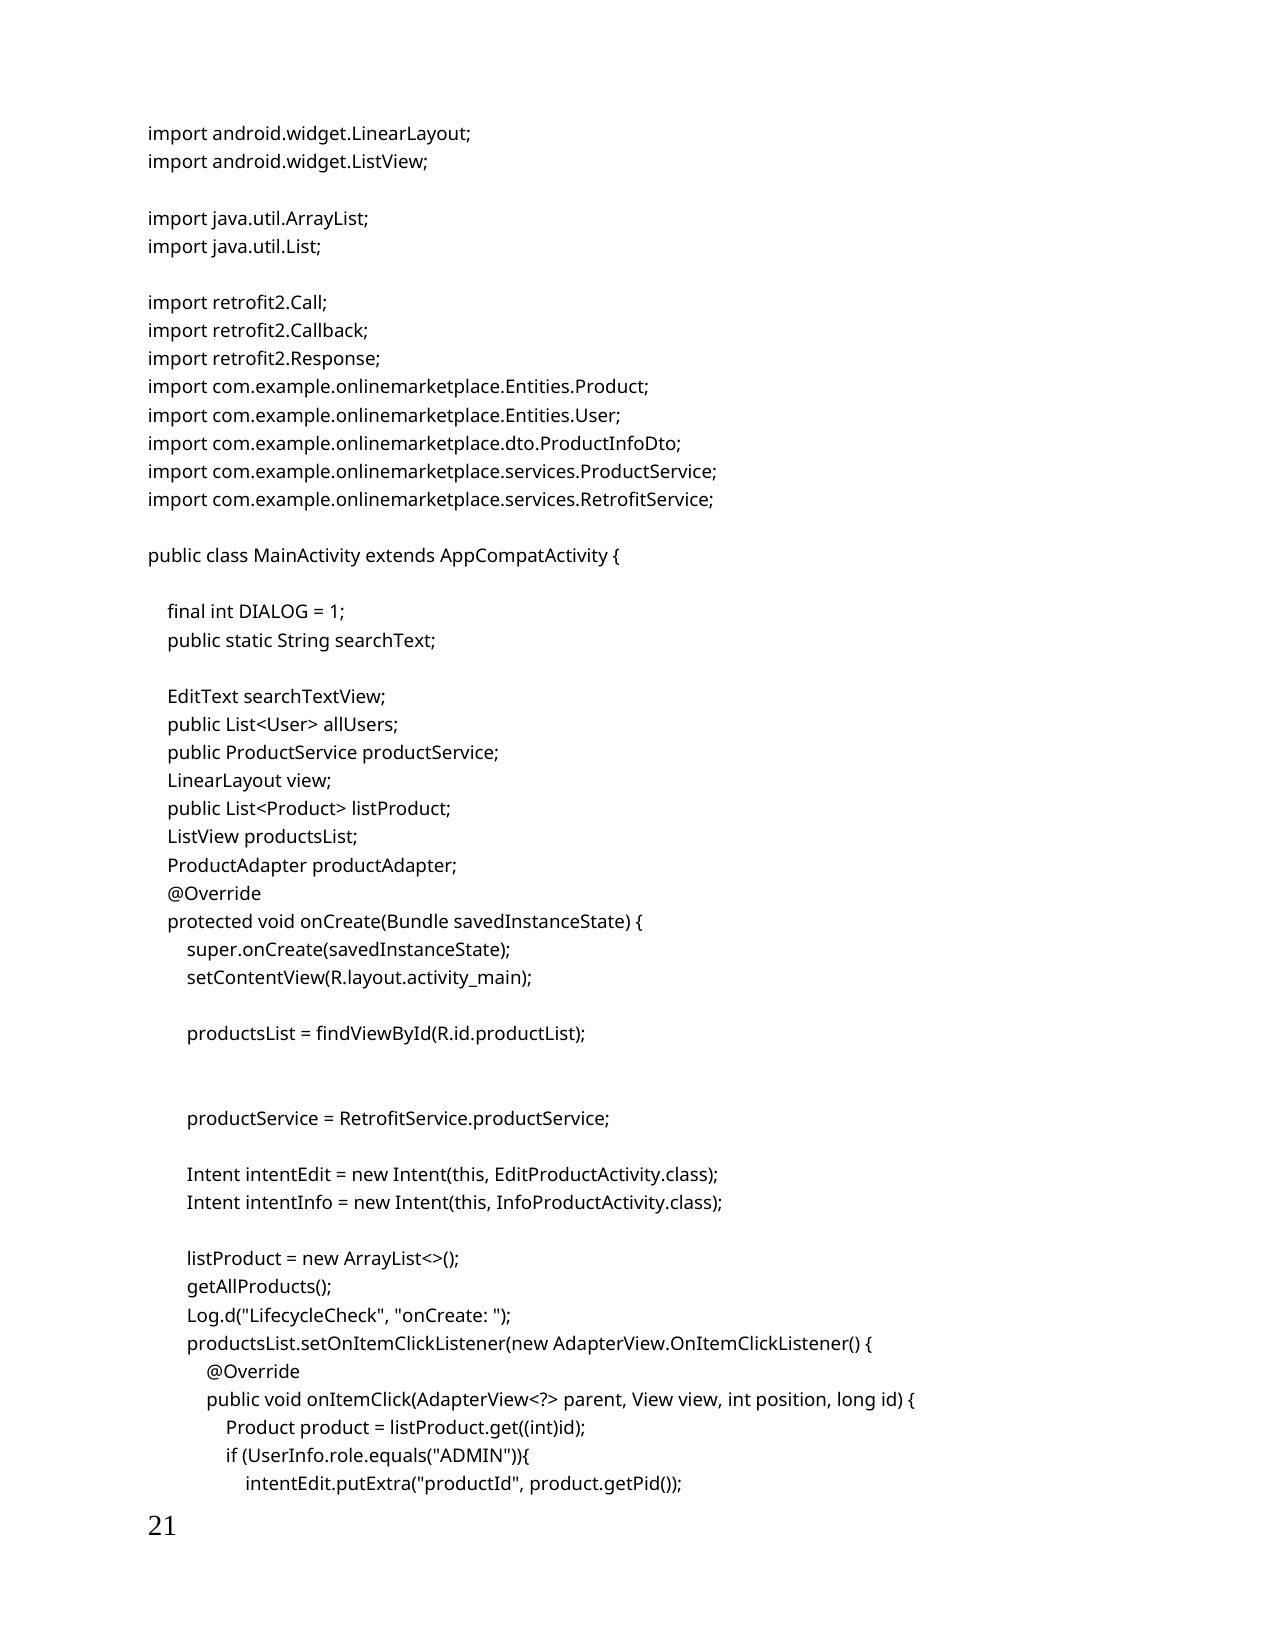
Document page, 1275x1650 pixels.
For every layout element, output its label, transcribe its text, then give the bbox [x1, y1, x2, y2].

text import java.util.List; [148, 231, 1216, 259]
text public static String searchText; [148, 624, 1216, 652]
text @Override [148, 877, 1216, 906]
text public List<User> allUsers; [148, 709, 1216, 737]
text import android.widget.LinearLayout; [148, 118, 1216, 146]
text super.onCreate(savedInstanceState); [148, 934, 1216, 962]
text ProductAdapter productAdapter; [148, 849, 1216, 877]
text public List<Product> listProduct; [148, 793, 1216, 821]
text Intent intentInfo = new Intent(this, InfoProductActivity.class); [148, 1187, 1216, 1215]
text protected void onCreate(Bundle savedInstanceState) { [148, 906, 1216, 934]
text intentEdit.putExtra("productId", product.getPid()); [148, 1468, 1216, 1496]
text listProduct = new ArrayList<>(); [148, 1243, 1216, 1271]
text getAllProducts(); [148, 1271, 1216, 1299]
text import android.widget.ListView; [148, 146, 1216, 174]
text import com.example.onlinemarketplace.dto.ProductInfoDto; [148, 427, 1216, 456]
text productsList = findViewById(R.id.productList); [148, 1018, 1216, 1046]
text public ProductService productService; [148, 737, 1216, 765]
text setContentView(R.layout.activity_main); [148, 962, 1216, 990]
text import com.example.onlinemarketplace.Entities.Product; [148, 371, 1216, 399]
text @Override [148, 1356, 1216, 1384]
text ListView productsList; [148, 821, 1216, 849]
text import com.example.onlinemarketplace.Entities.User; [148, 399, 1216, 427]
text import java.util.ArrayList; [148, 202, 1216, 231]
text import retrofit2.Response; [148, 343, 1216, 371]
text public void onItemClick(AdapterView<?> parent, View view, int position, long id) { [148, 1384, 1216, 1412]
text productsList.setOnItemClickListener(new AdapterView.OnItemClickListener() { [148, 1327, 1216, 1356]
text EditText searchTextView; [148, 681, 1216, 709]
text import com.example.onlinemarketplace.services.ProductService; [148, 456, 1216, 484]
text Intent intentEdit = new Intent(this, EditProductActivity.class); [148, 1159, 1216, 1187]
text Log.d("LifecycleCheck", "onCreate: "); [148, 1299, 1216, 1327]
text import retrofit2.Callback; [148, 315, 1216, 343]
text if (UserInfo.role.equals("ADMIN")){ [148, 1440, 1216, 1468]
text Product product = listProduct.get((int)id); [148, 1412, 1216, 1440]
text LinearLayout view; [148, 765, 1216, 793]
text final int DIALOG = 1; [148, 596, 1216, 624]
text productService = RetrofitService.productService; [148, 1102, 1216, 1131]
text import retrofit2.Call; [148, 287, 1216, 315]
text import com.example.onlinemarketplace.services.RetrofitService; [148, 484, 1216, 512]
text public class MainActivity extends AppCompatActivity { [148, 540, 1216, 568]
